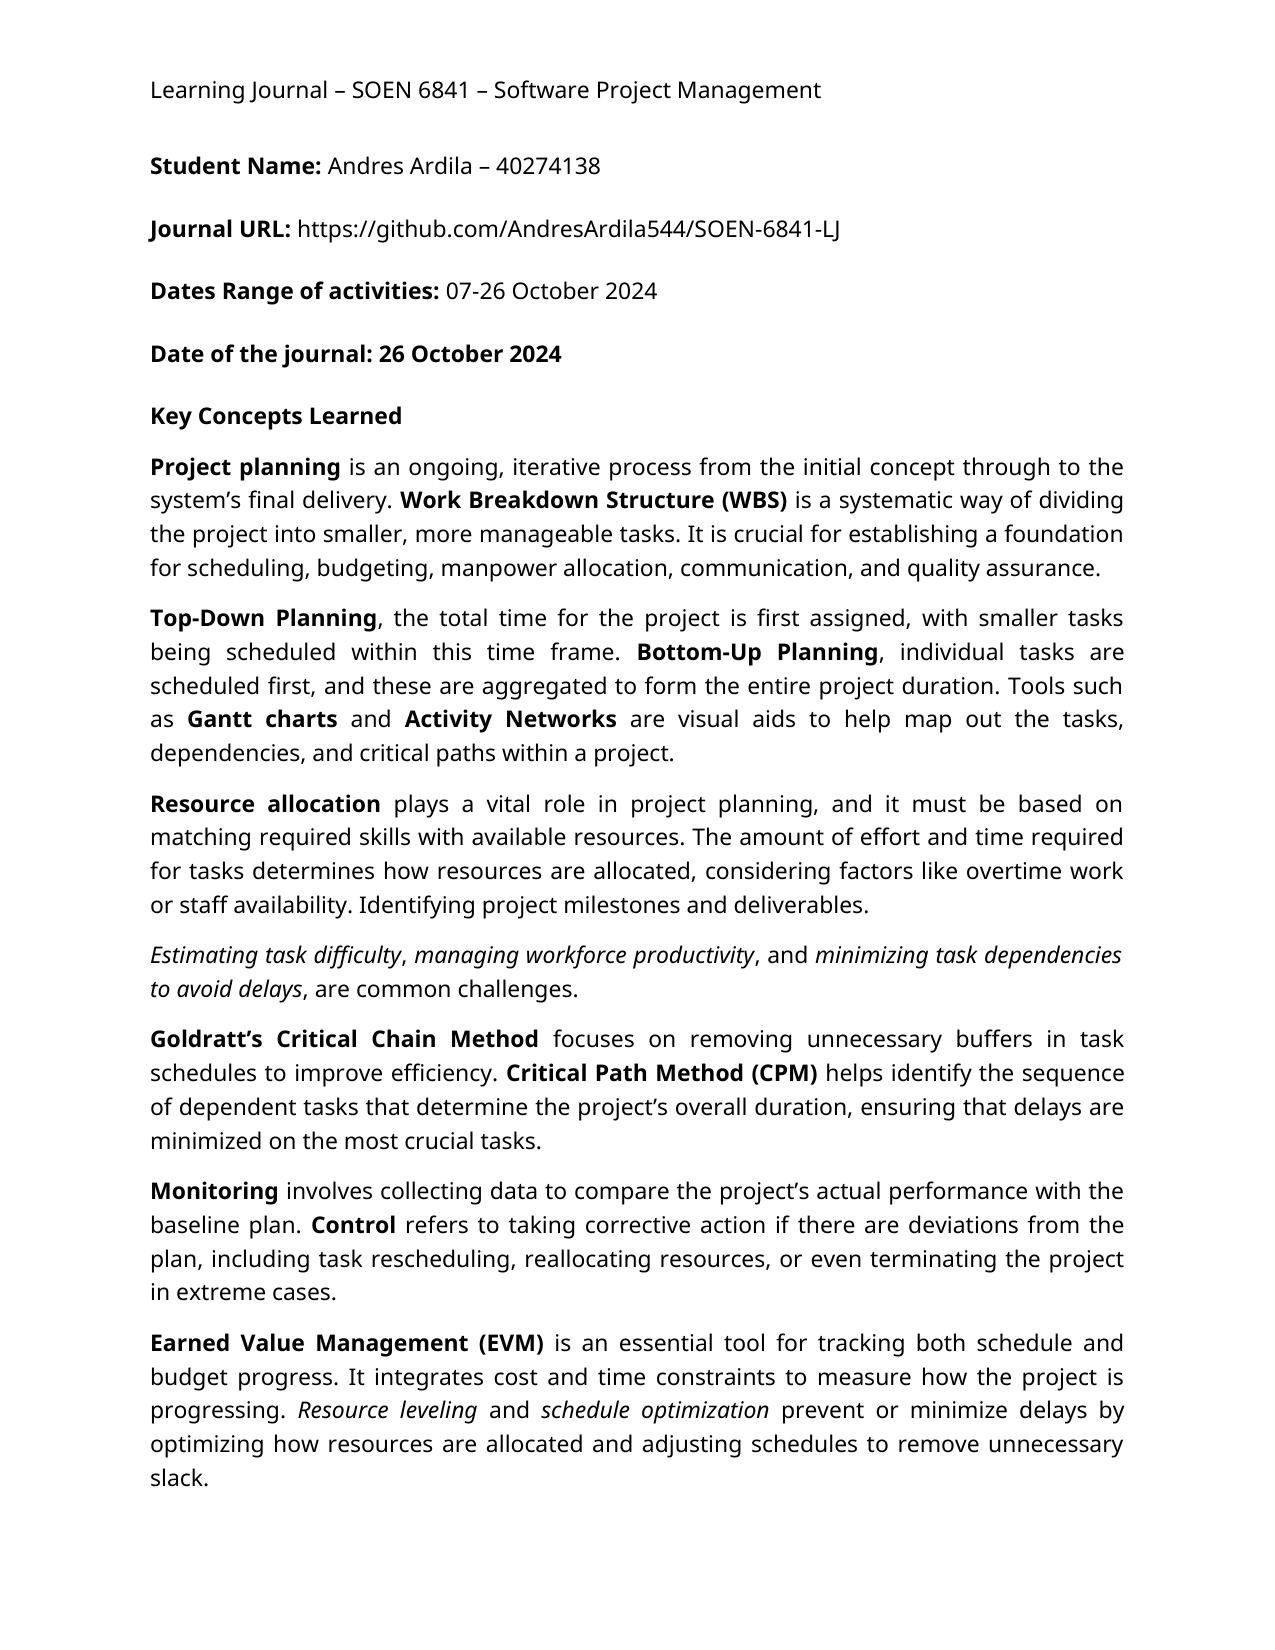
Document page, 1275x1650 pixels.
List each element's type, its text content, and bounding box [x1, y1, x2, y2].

text Project planning is an ongoing, iterative process from the initial concept through to the system’s final delivery. Work Breakdown Structure (WBS) is a systematic way of dividing the project into smaller, more manageable tasks. It is crucial for establishing a foundation for scheduling, budgeting, manpower allocation, communication, and quality assurance. [150, 450, 1125, 583]
text Estimating task difficulty, managing workforce productivity, and minimizing task dependencies to avoid delays, are common challenges. [150, 939, 1125, 1004]
text Earned Value Management (EVM) is an essential tool for tracking both schedule and budget progress. It integrates cost and time constraints to measure how the project is progressing. Resource leveling and schedule optimization prevent or minimize delays by optimizing how resources are allocated and adjusting schedules to remove unnecessary slack. [150, 1327, 1125, 1493]
text Resource allocation plays a vital role in project planning, and it must be based on matching required skills with available resources. The amount of effort and time required for tasks determines how resources are allocated, considering factors like overtime work or staff availability. Identifying project milestones and deliverables. [150, 787, 1125, 920]
text Monitoring involves collecting data to compare the project’s actual performance with the baseline plan. Control refers to taking corrective action if there are deviations from the plan, including task rescheduling, reallocating resources, or even terminating the project in extreme cases. [150, 1175, 1125, 1307]
text Key Concepts Learned [150, 400, 1125, 431]
text Date of the journal: 26 October 2024 [150, 337, 1125, 369]
text Journal URL: https://github.com/AndresArdila544/SOEN-6841-LJ [150, 212, 1125, 244]
text Top-Down Planning, the total time for the project is first assigned, with smaller tasks being scheduled within this time frame. Bottom-Up Planning, individual tasks are scheduled first, and these are aggregated to form the entire project duration. Tools such as Gantt charts and Activity Networks are visual aids to help map out the tasks, dependencies, and critical paths within a project. [150, 602, 1125, 768]
text Goldratt’s Critical Chain Method focuses on removing unnecessary buffers in task schedules to improve efficiency. Critical Path Method (CPM) helps identify the sequence of dependent tasks that determine the project’s overall duration, ensuring that delays are minimized on the most crucial tasks. [150, 1023, 1125, 1156]
text Dates Range of activities: 07-26 October 2024 [150, 275, 1125, 306]
text Student Name: Andres Ardila – 40274138 [150, 150, 1125, 181]
